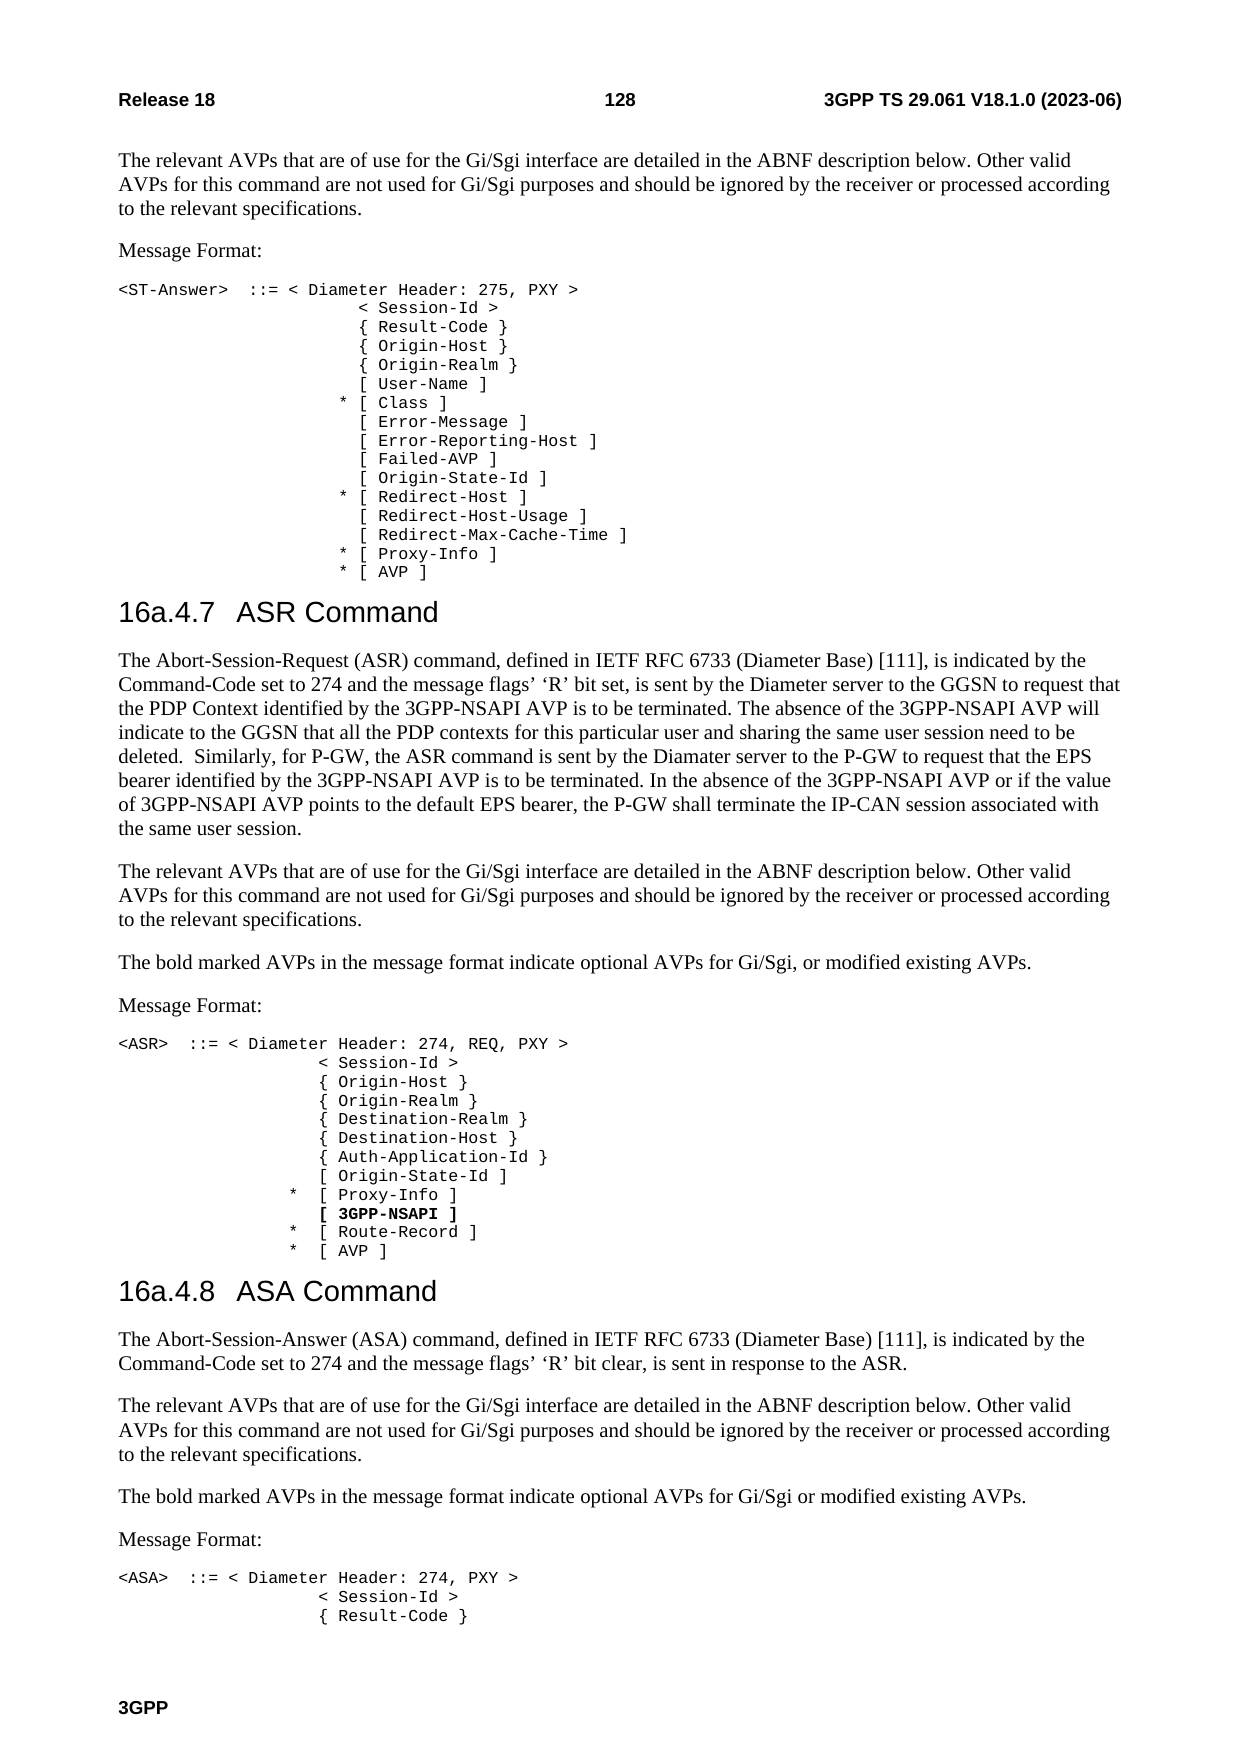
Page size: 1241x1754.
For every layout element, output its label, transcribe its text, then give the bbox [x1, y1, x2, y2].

text Message Format: [118, 1527, 1122, 1551]
text { Result-Code } [118, 319, 1122, 338]
text [ Error-Message ] [118, 413, 1122, 432]
text { Destination-Realm } [118, 1111, 1122, 1130]
text < Session-Id > [118, 1589, 1122, 1608]
text { Origin-Realm } [118, 1092, 1122, 1111]
text [ Origin-State-Id ] [118, 1167, 1122, 1186]
text The Abort-Session-Request (ASR) command, defined in IETF RFC 6733 (Diameter Base) [111], is indicated by the Command-Code set to 274 and the message flags’ ‘R’ bit set, is sent by the Diameter server to the GGSN to request that the PDP Context identified by the 3GPP-NSAPI AVP is to be terminated. The absence of the 3GPP-NSAPI AVP will indicate to the GGSN that all the PDP contexts for this particular user and sharing the same user session need to be deleted. Similarly, for P-GW, the ASR command is sent by the Diamater server to the P-GW to request that the EPS bearer identified by the 3GPP-NSAPI AVP is to be terminated. In the absence of the 3GPP-NSAPI AVP or if the value of 3GPP-NSAPI AVP points to the default EPS bearer, the P-GW shall terminate the IP-CAN session associated with the same user session. [118, 648, 1122, 840]
text [ 3GPP-NSAPI ] [118, 1205, 1122, 1224]
text * [ Class ] [118, 394, 1122, 413]
text < Session-Id > [118, 300, 1122, 319]
text The bold marked AVPs in the message format indicate optional AVPs for Gi/Sgi, or modified existing AVPs. [118, 950, 1122, 974]
text { Origin-Realm } [118, 357, 1122, 376]
text { Origin-Host } [118, 1073, 1122, 1092]
text [ Redirect-Max-Cache-Time ] [118, 526, 1122, 545]
text * [ AVP ] [118, 1243, 1122, 1262]
text { Auth-Application-Id } [118, 1149, 1122, 1167]
subtitle 16a.4.8 ASA Command [118, 1274, 1122, 1308]
text <ST-Answer> ::= < Diameter Header: 275, PXY > [118, 281, 1122, 300]
text { Destination-Host } [118, 1130, 1122, 1149]
text [ Redirect-Host-Usage ] [118, 507, 1122, 526]
text * [ AVP ] [118, 564, 1122, 583]
text [ Error-Reporting-Host ] [118, 432, 1122, 451]
text * [ Proxy-Info ] [118, 545, 1122, 564]
text < Session-Id > [118, 1054, 1122, 1073]
text <ASR> ::= < Diameter Header: 274, REQ, PXY > [118, 1036, 1122, 1054]
text [ Origin-State-Id ] [118, 470, 1122, 489]
text Message Format: [118, 238, 1122, 262]
text The bold marked AVPs in the message format indicate optional AVPs for Gi/Sgi or modified existing AVPs. [118, 1484, 1122, 1508]
text The relevant AVPs that are of use for the Gi/Sgi interface are detailed in the ABNF description below. Other valid AVPs for this command are not used for Gi/Sgi purposes and should be ignored by the receiver or processed according to the relevant specifications. [118, 147, 1122, 220]
text { Origin-Host } [118, 338, 1122, 357]
text The relevant AVPs that are of use for the Gi/Sgi interface are detailed in the ABNF description below. Other valid AVPs for this command are not used for Gi/Sgi purposes and should be ignored by the receiver or processed according to the relevant specifications. [118, 1393, 1122, 1466]
subtitle 16a.4.7 ASR Command [118, 595, 1122, 629]
text The Abort-Session-Answer (ASA) command, defined in IETF RFC 6733 (Diameter Base) [111], is indicated by the Command-Code set to 274 and the message flags’ ‘R’ bit clear, is sent in response to the ASR. [118, 1327, 1122, 1375]
text * [ Redirect-Host ] [118, 489, 1122, 507]
text The relevant AVPs that are of use for the Gi/Sgi interface are detailed in the ABNF description below. Other valid AVPs for this command are not used for Gi/Sgi purposes and should be ignored by the receiver or processed according to the relevant specifications. [118, 859, 1122, 931]
text Message Format: [118, 993, 1122, 1017]
text * [ Route-Record ] [118, 1224, 1122, 1243]
text <ASA> ::= < Diameter Header: 274, PXY > [118, 1570, 1122, 1589]
text * [ Proxy-Info ] [118, 1186, 1122, 1205]
text [ User-Name ] [118, 376, 1122, 394]
text { Result-Code } [118, 1608, 1122, 1627]
text [ Failed-AVP ] [118, 451, 1122, 470]
